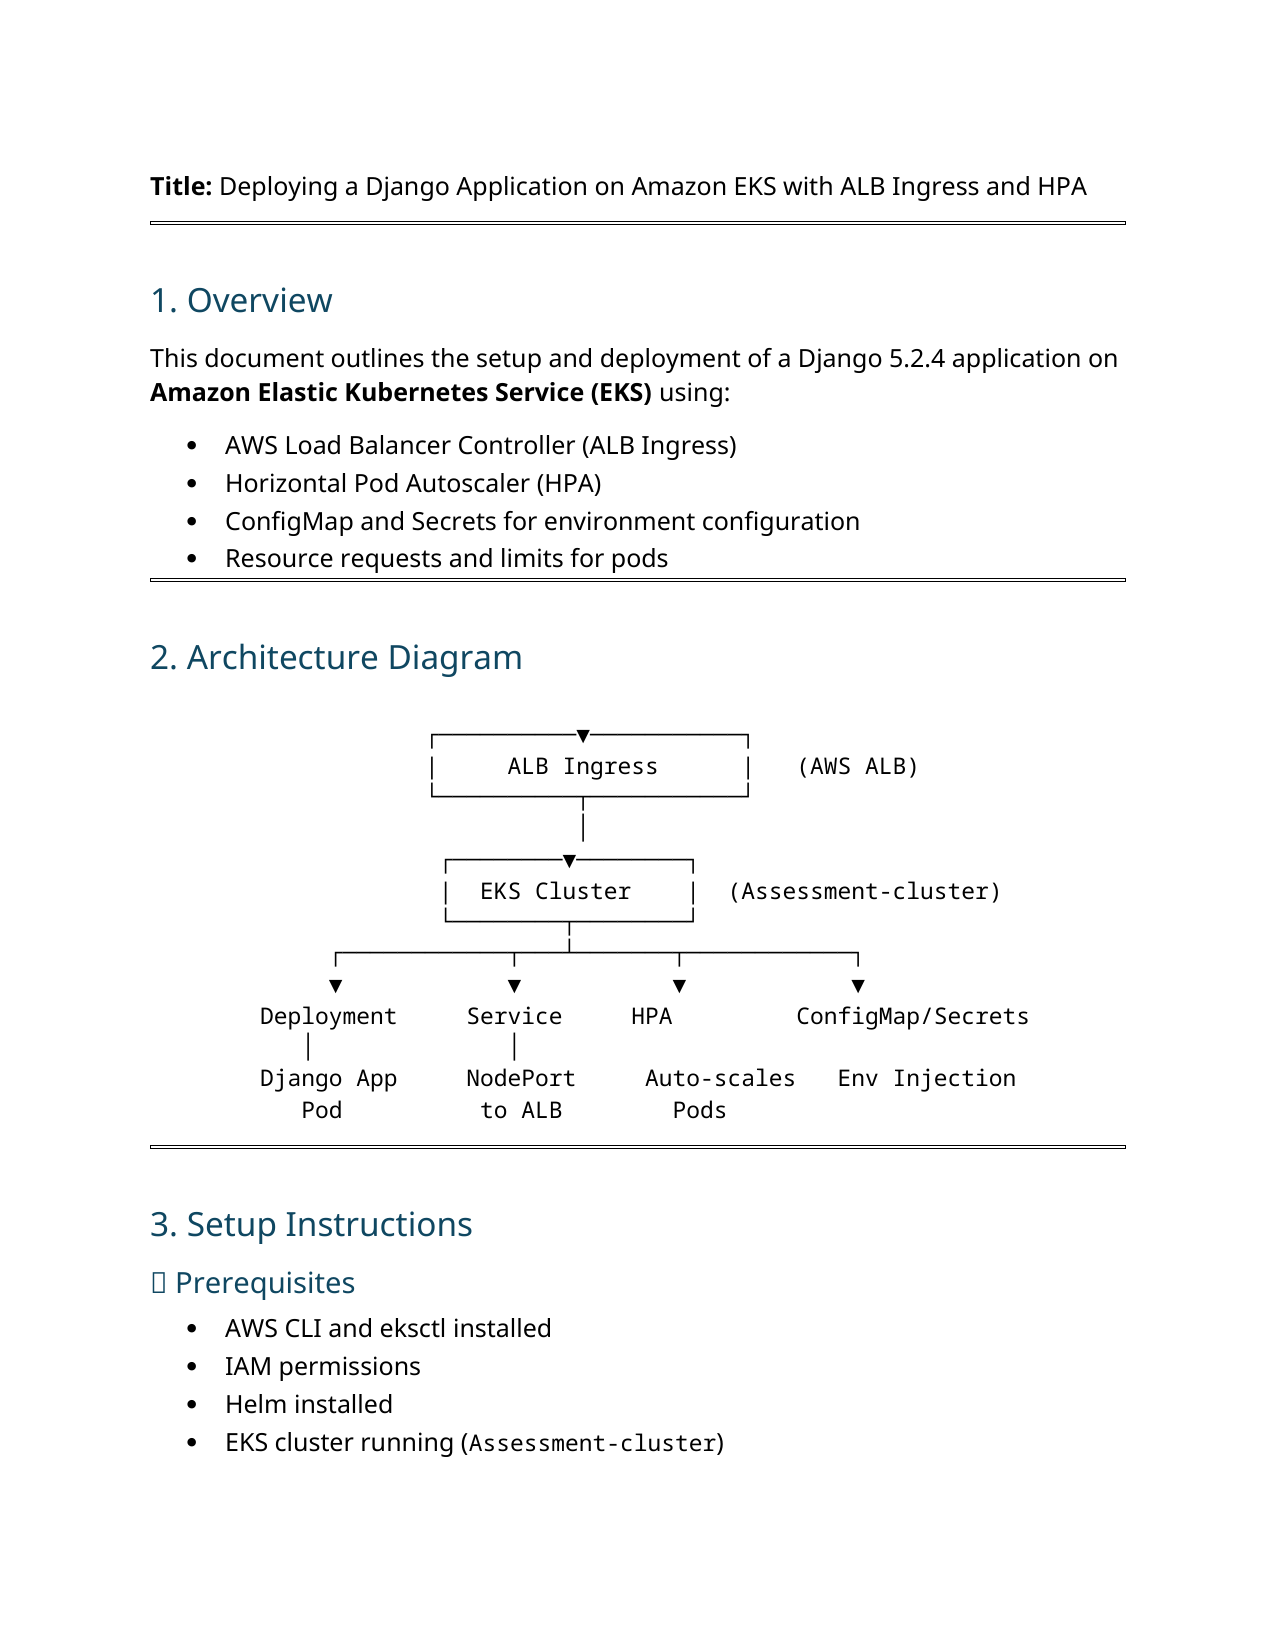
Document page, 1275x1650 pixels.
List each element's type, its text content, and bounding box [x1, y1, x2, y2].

subtitle 1. Overview [150, 276, 1125, 322]
list Helm installed [187, 1386, 1125, 1420]
list IAM permissions [187, 1348, 1125, 1383]
text This document outlines the setup and deployment of a Django 5.2.4 application on Amazon Elastic Kubernetes Service (EKS) using: [150, 341, 1125, 409]
list Horizontal Pod Autoscaler (HPA) [187, 465, 1125, 499]
text Title: Deploying a Django Application on Amazon EKS with ALB Ingress and HPA [150, 169, 1125, 203]
list EKS cluster running (Assessment-cluster) [187, 1424, 1125, 1458]
text ┌──────────▼───────────┐ | ALB Ingress | (AWS ALB) └──────────┬───────────┘ │ ┌────────▼────────┐ | EKS Cluster | (Assessment-cluster) └────────┬────────┘ ┌────────────┬───┴───────┬────────────┐ ▼ ▼ ▼ ▼ Deployment Service HPA ConfigMap/Secrets │ │ Django App NodePort Auto-scales Env Injection Pod to ALB Pods [150, 687, 1125, 1125]
subtitle ✅ Prerequisites [150, 1263, 1125, 1302]
subtitle 2. Architecture Diagram [150, 634, 1125, 679]
list ConfigMap and Secrets for environment configuration [187, 503, 1125, 537]
list AWS CLI and eksctl installed [187, 1311, 1125, 1345]
list AWS Load Balancer Controller (ALB Ingress) [187, 427, 1125, 462]
subtitle 3. Setup Instructions [150, 1201, 1125, 1246]
list Resource requests and limits for pods [187, 541, 1125, 575]
